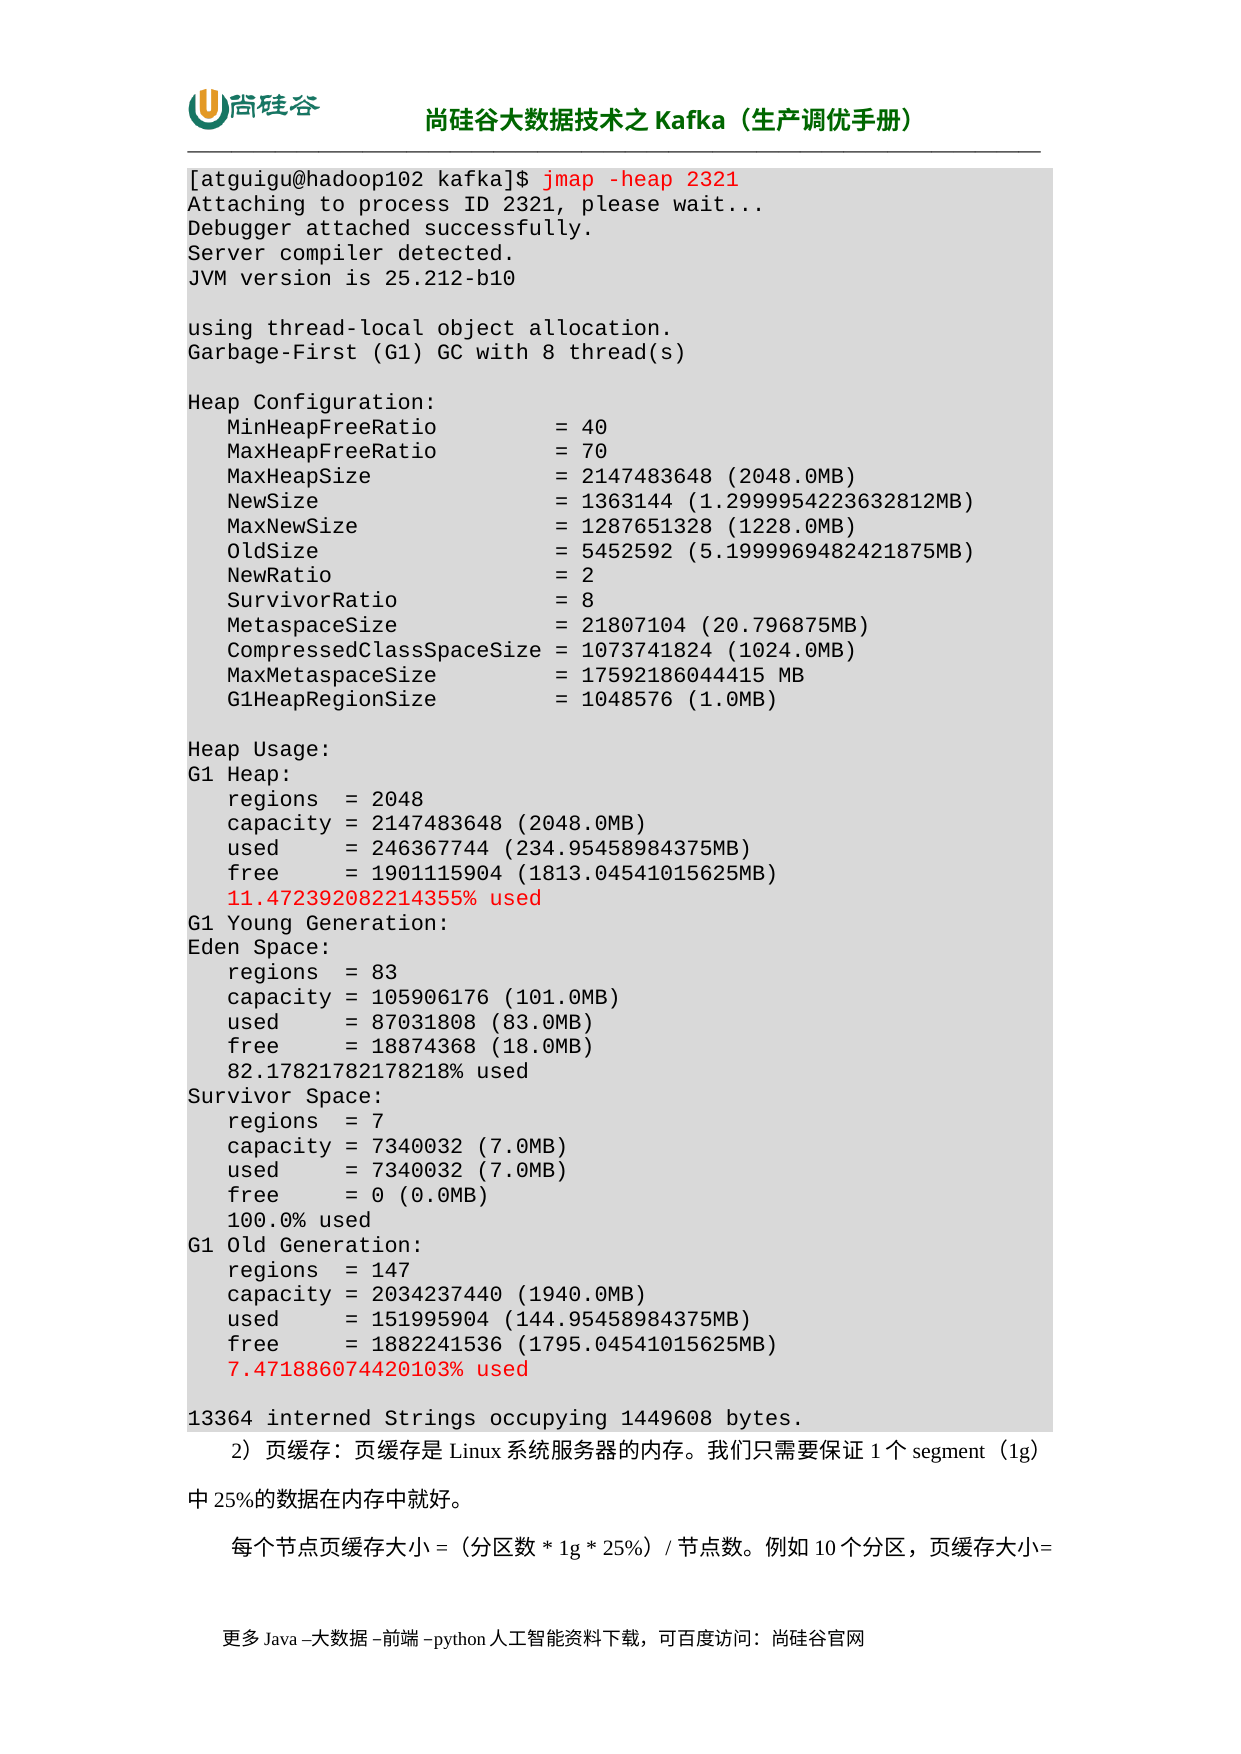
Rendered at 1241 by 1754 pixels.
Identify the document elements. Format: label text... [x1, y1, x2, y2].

picture [187, 88, 320, 130]
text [187, 1529, 1053, 1562]
text OldSize = 5452592 (5.1999969482421875MB) [187, 540, 1053, 565]
text Survivor Space: [187, 1085, 1053, 1110]
text used = 87031808 (83.0MB) [187, 1011, 1053, 1036]
text using thread-local object allocation. [187, 317, 1053, 342]
text Debugger attached successfully. [187, 218, 1053, 242]
text free = 1901115904 (1813.04541015625MB) [187, 862, 1053, 887]
text Eden Space: [187, 937, 1053, 961]
text MaxNewSize = 1287651328 (1228.0MB) [187, 515, 1053, 540]
text 7.471886074420103% used [187, 1358, 1053, 1383]
text G1 Old Generation: [187, 1234, 1053, 1259]
text G1HeapRegionSize = 1048576 (1.0MB) [187, 689, 1053, 713]
text NewSize = 1363144 (1.2999954223632812MB) [187, 490, 1053, 515]
text MetaspaceSize = 21807104 (20.796875MB) [187, 614, 1053, 639]
text used = 7340032 (7.0MB) [187, 1160, 1053, 1184]
text NewRatio = 2 [187, 565, 1053, 589]
text JVM version is 25.212-b10 [187, 267, 1053, 292]
text Attaching to process ID 2321, please wait... [187, 193, 1053, 218]
text G1 Young Generation: [187, 912, 1053, 937]
text capacity = 7340032 (7.0MB) [187, 1135, 1053, 1160]
text free = 0 (0.0MB) [187, 1184, 1053, 1209]
text used = 246367744 (234.95458984375MB) [187, 837, 1053, 862]
text Heap Usage: [187, 738, 1053, 763]
text free = 18874368 (18.0MB) [187, 1036, 1053, 1061]
text MaxHeapFreeRatio = 70 [187, 441, 1053, 466]
text 2）页缓存：页缓存是Linux系统服务器的内存。我们只需要保证1个segment（1g）中25%的数据在内存中就好。 [187, 1432, 1053, 1514]
text free = 1882241536 (1795.04541015625MB) [187, 1333, 1053, 1358]
text Server compiler detected. [187, 242, 1053, 267]
text Garbage-First (G1) GC with 8 thread(s) [187, 342, 1053, 366]
text MaxMetaspaceSize = 17592186044415 MB [187, 664, 1053, 689]
text capacity = 105906176 (101.0MB) [187, 986, 1053, 1011]
text regions = 83 [187, 961, 1053, 986]
text 82.17821782178218% used [187, 1061, 1053, 1085]
text regions = 7 [187, 1110, 1053, 1135]
text 13364 interned Strings occupying 1449608 bytes. [187, 1408, 1053, 1432]
text MinHeapFreeRatio = 40 [187, 416, 1053, 441]
text 100.0% used [187, 1209, 1053, 1234]
text regions = 147 [187, 1259, 1053, 1284]
text Heap Configuration: [187, 391, 1053, 416]
text 11.472392082214355% used [187, 887, 1053, 912]
text SurvivorRatio = 8 [187, 589, 1053, 614]
text regions = 2048 [187, 788, 1053, 813]
text capacity = 2147483648 (2048.0MB) [187, 813, 1053, 837]
text MaxHeapSize = 2147483648 (2048.0MB) [187, 466, 1053, 490]
text G1 Heap: [187, 763, 1053, 788]
text CompressedClassSpaceSize = 1073741824 (1024.0MB) [187, 639, 1053, 664]
text [atguigu@hadoop102 kafka]$ jmap -heap 2321 [187, 168, 1053, 193]
text used = 151995904 (144.95458984375MB) [187, 1308, 1053, 1333]
text capacity = 2034237440 (1940.0MB) [187, 1284, 1053, 1308]
